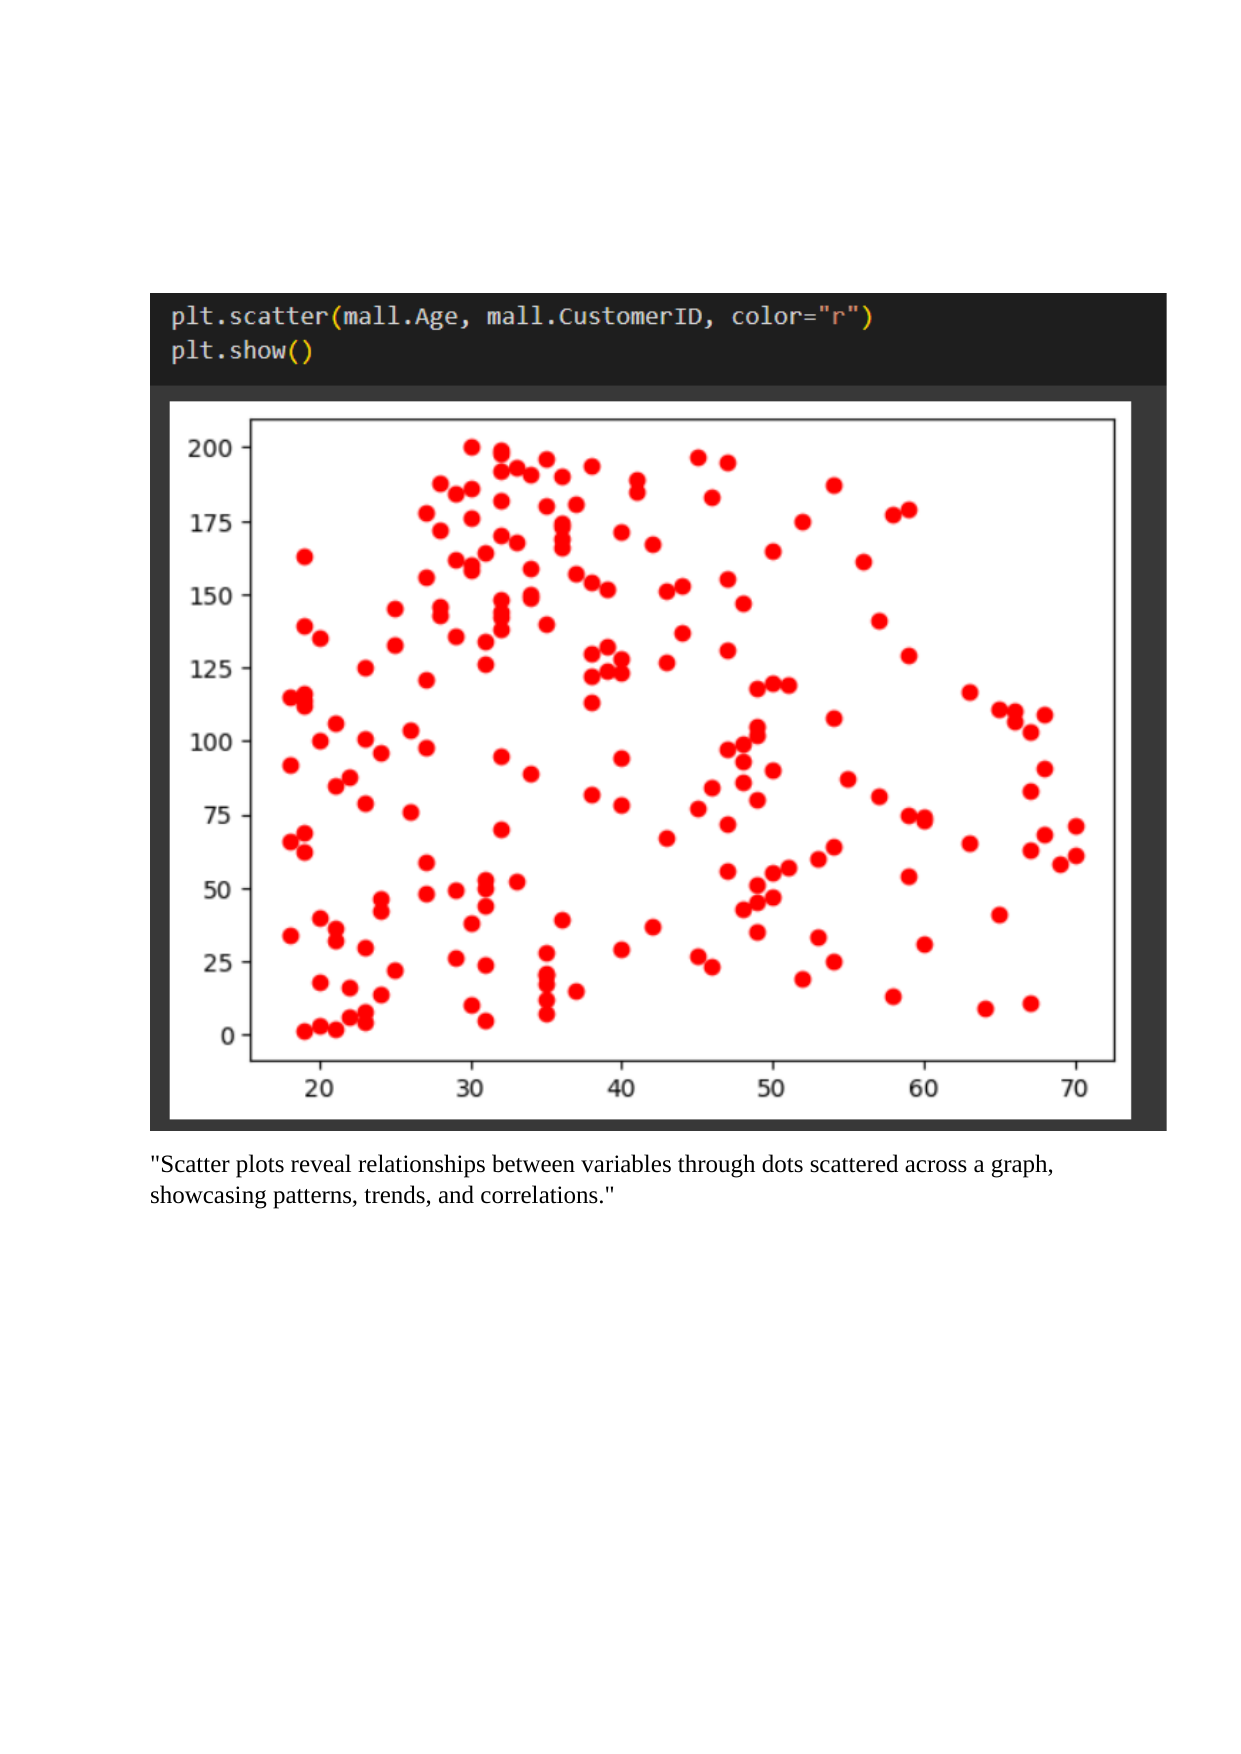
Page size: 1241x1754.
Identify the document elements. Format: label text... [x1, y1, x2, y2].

text "Scatter plots reveal relationships between variables through dots scattered across a graph, showcasing patterns, trends, and correlations." [150, 1149, 1090, 1209]
picture [150, 293, 1167, 1131]
